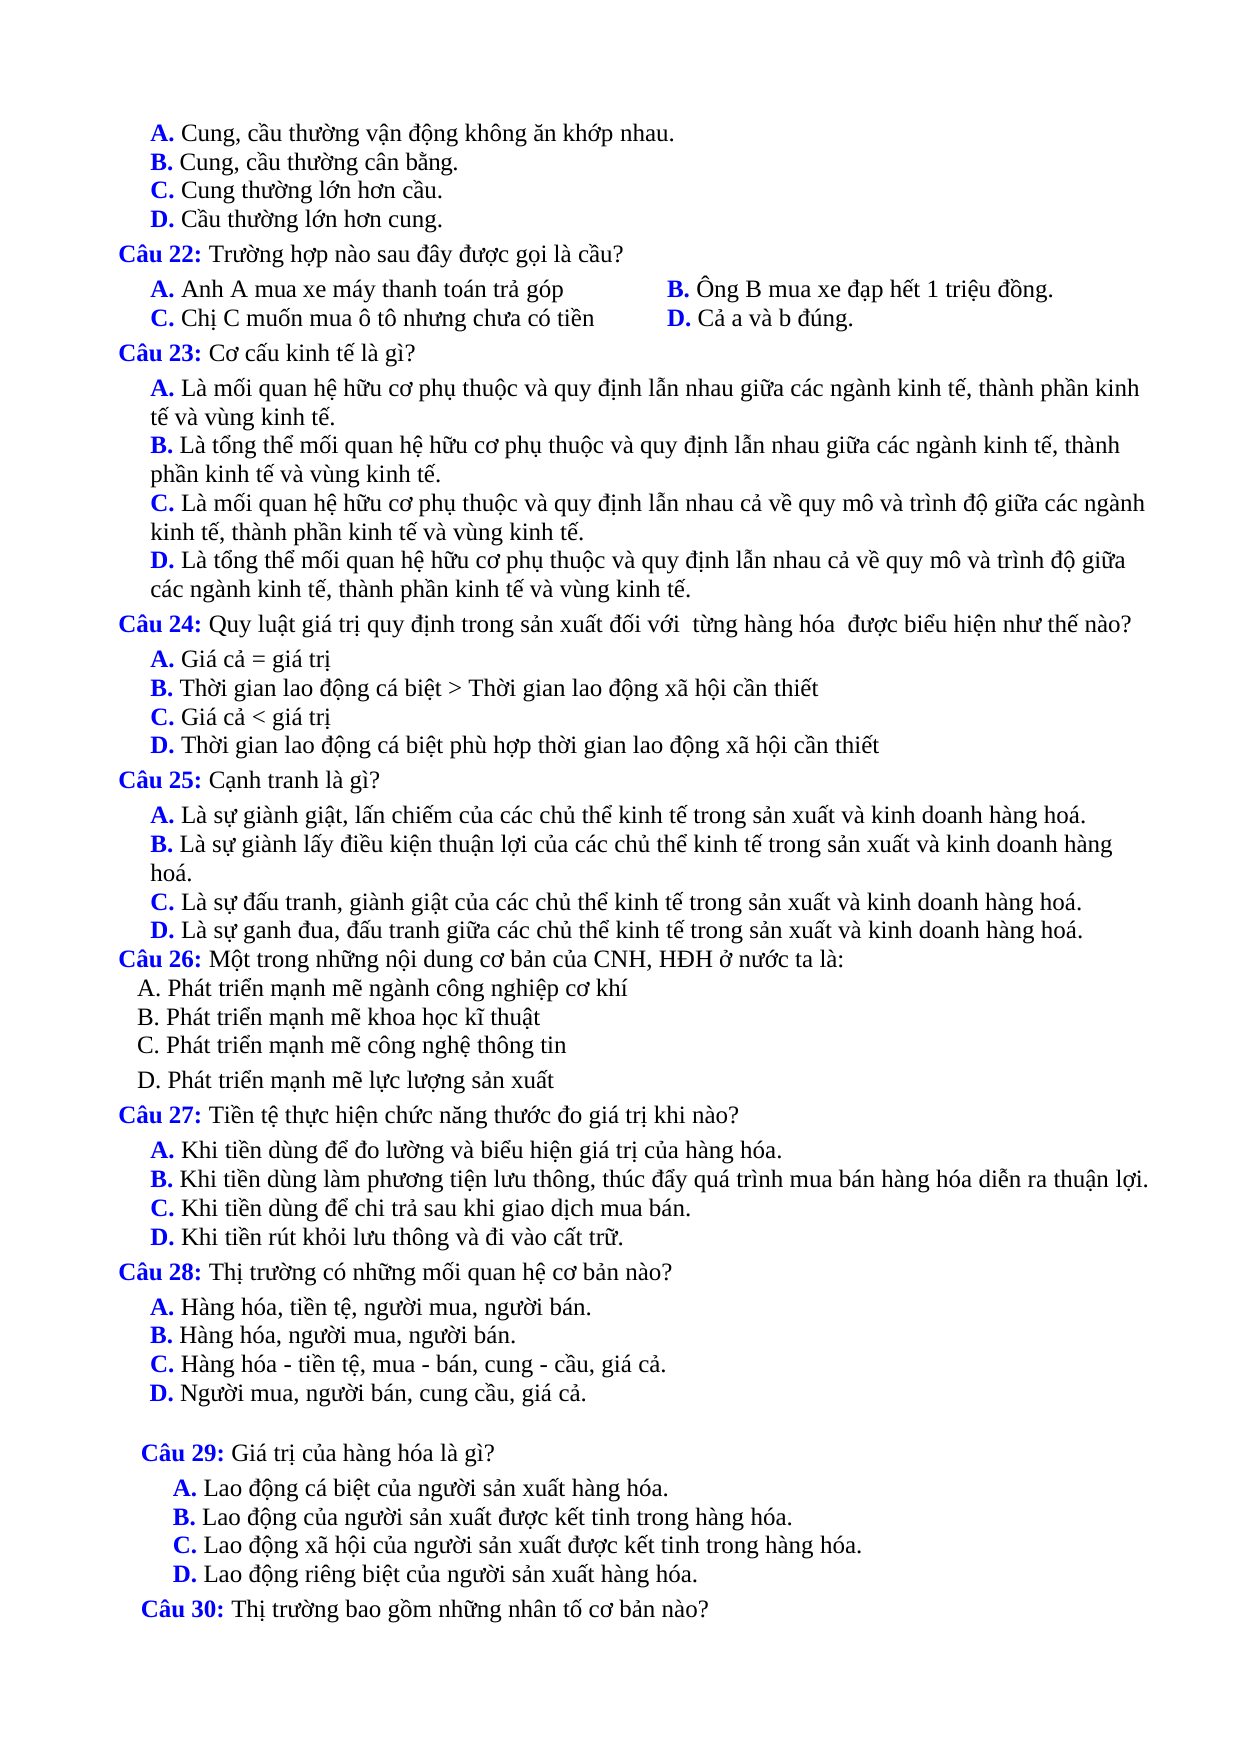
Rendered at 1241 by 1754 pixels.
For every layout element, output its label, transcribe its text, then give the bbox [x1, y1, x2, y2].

table_cell B. Hàng hóa, người mua, người bán. [129, 1321, 1163, 1349]
table_header A. Hàng hóa, tiền tệ, người mua, người bán. [129, 1292, 1163, 1321]
text C. Phát triển mạnh mẽ công nghệ thông tin [118, 1031, 1152, 1059]
text Câu 26: Một trong những nội dung cơ bản của CNH, HĐH ở nước ta là: [118, 944, 1152, 973]
table_cell B. Là sự giành lấy điều kiện thuận lợi của các chủ thể kinh tế trong sản xuất và kinh doanh hàng hoá. [139, 829, 1172, 887]
table_cell B. Cung, cầu thường cân bằng. [139, 147, 1172, 176]
table_cell D. Là tổng thể mối quan hệ hữu cơ phụ thuộc và quy định lẫn nhau cả về quy mô và trình độ giữa các ngành kinh tế, thành phần kinh tế và vùng kinh tế. [139, 546, 1172, 603]
table_cell C. Chị C muốn mua ô tô nhưng chưa có tiền [139, 303, 656, 332]
table_header A. Anh A mua xe máy thanh toán trả góp [139, 274, 656, 303]
table_cell D. Là sự ganh đua, đấu tranh giữa các chủ thể kinh tế trong sản xuất và kinh doanh hàng hoá. [139, 916, 1172, 944]
table_cell D. Khi tiền rút khỏi lưu thông và đi vào cất trữ. [139, 1222, 1172, 1251]
text Câu 22: Trường hợp nào sau đây được gọi là cầu? [118, 239, 1152, 268]
table_cell C. Là sự đấu tranh, giành giật của các chủ thể kinh tế trong sản xuất và kinh doanh hàng hoá. [139, 887, 1172, 916]
table_cell D. Cầu thường lớn hơn cung. [139, 204, 1172, 233]
table_header A. Cung, cầu thường vận động không ăn khớp nhau. [139, 118, 1172, 147]
text Câu 24: Quy luật giá trị quy định trong sản xuất đối với từng hàng hóa được biểu hiện như thế nào? [118, 609, 1152, 638]
table_header A. Là sự giành giật, lấn chiếm của các chủ thể kinh tế trong sản xuất và kinh doanh hàng hoá. [139, 801, 1172, 829]
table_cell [129, 1419, 1163, 1636]
text A. Phát triển mạnh mẽ ngành công nghiệp cơ khí [118, 973, 1152, 1002]
table_cell C. Là mối quan hệ hữu cơ phụ thuộc và quy định lẫn nhau cả về quy mô và trình độ giữa các ngành kinh tế, thành phần kinh tế và vùng kinh tế. [139, 488, 1172, 546]
table_cell C. Hàng hóa - tiền tệ, mua - bán, cung - cầu, giá cả. [129, 1349, 1163, 1378]
text Câu 27: Tiền tệ thực hiện chức năng thước đo giá trị khi nào? [118, 1101, 1152, 1129]
text Câu 25: Cạnh tranh là gì? [118, 766, 1152, 794]
table_cell D. Cả a và b đúng. [656, 303, 1172, 332]
table_cell C. Giá cả < giá trị [139, 702, 1172, 731]
text Câu 23: Cơ cấu kinh tế là gì? [118, 338, 1152, 367]
table_cell B. Khi tiền dùng làm phương tiện lưu thông, thúc đẩy quá trình mua bán hàng hóa diễn ra thuận lợi. [139, 1164, 1172, 1193]
table_cell B. Là tổng thể mối quan hệ hữu cơ phụ thuộc và quy định lẫn nhau giữa các ngành kinh tế, thành phần kinh tế và vùng kinh tế. [139, 431, 1172, 488]
table_header B. Ông B mua xe đạp hết 1 triệu đồng. [656, 274, 1172, 303]
text D. Phát triển mạnh mẽ lực lượng sản xuất [118, 1066, 1152, 1094]
text Câu 28: Thị trường có những mối quan hệ cơ bản nào? [118, 1257, 1152, 1286]
table_header A. Khi tiền dùng để đo lường và biểu hiện giá trị của hàng hóa. [139, 1136, 1172, 1164]
table_header A. Là mối quan hệ hữu cơ phụ thuộc và quy định lẫn nhau giữa các ngành kinh tế, thành phần kinh tế và vùng kinh tế. [139, 373, 1172, 431]
table_cell D. Người mua, người bán, cung cầu, giá cả. [138, 1378, 1163, 1419]
table_cell C. Cung thường lớn hơn cầu. [139, 176, 1172, 204]
table_cell B. Thời gian lao động cá biệt > Thời gian lao động xã hội cần thiết [139, 673, 1172, 702]
table_cell D. Thời gian lao động cá biệt phù hợp thời gian lao động xã hội cần thiết [139, 731, 1172, 759]
table_cell C. Khi tiền dùng để chi trả sau khi giao dịch mua bán. [139, 1193, 1172, 1222]
text B. Phát triển mạnh mẽ khoa học kĩ thuật [118, 1002, 1152, 1031]
table_header A. Giá cả = giá trị [139, 644, 1172, 673]
